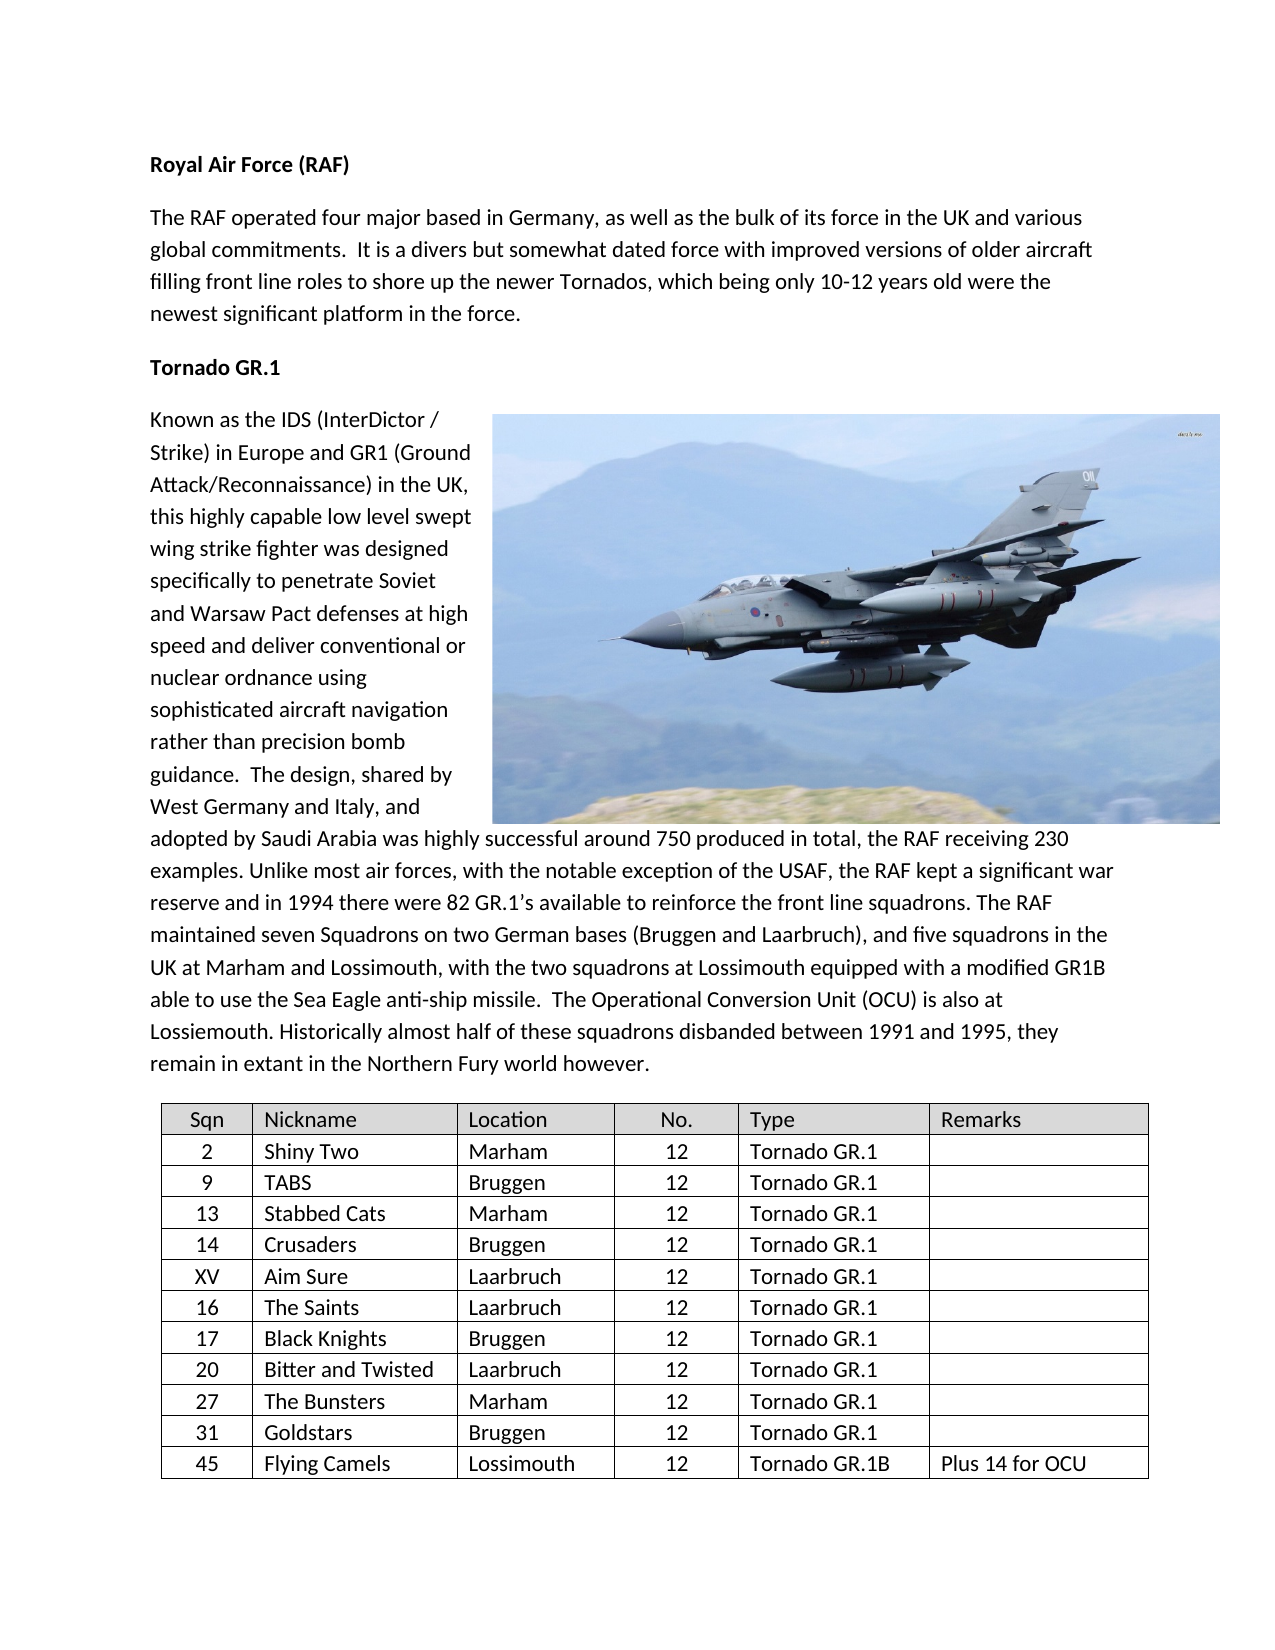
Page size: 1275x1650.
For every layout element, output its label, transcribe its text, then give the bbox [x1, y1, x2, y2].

table_cell [930, 1229, 1148, 1259]
table_cell [930, 1322, 1148, 1352]
table_cell 17 [162, 1322, 252, 1352]
table_cell 12 [615, 1229, 738, 1259]
table_header Nickname [253, 1104, 457, 1134]
table_cell Laarbruch [458, 1354, 614, 1384]
table_cell Lossimouth [458, 1447, 614, 1477]
table_header No. [615, 1104, 738, 1134]
text Tornado GR.1 [150, 353, 1125, 381]
table_cell Plus 14 for OCU [930, 1447, 1148, 1477]
table_cell Tornado GR.1 [739, 1416, 929, 1446]
table_cell Tornado GR.1 [739, 1135, 929, 1165]
table_cell Black Knights [253, 1322, 457, 1352]
table_cell The Bunsters [253, 1385, 457, 1415]
table_cell Shiny Two [253, 1135, 457, 1165]
table_cell [930, 1385, 1148, 1415]
table_cell 9 [162, 1166, 252, 1196]
table_cell [930, 1166, 1148, 1196]
table_cell Marham [458, 1197, 614, 1227]
table_cell 12 [615, 1354, 738, 1384]
table_cell 12 [615, 1416, 738, 1446]
table_cell Tornado GR.1 [739, 1229, 929, 1259]
table_cell [930, 1197, 1148, 1227]
table_cell Bruggen [458, 1229, 614, 1259]
table_cell 12 [615, 1447, 738, 1477]
table_cell 12 [615, 1166, 738, 1196]
table_cell Goldstars [253, 1416, 457, 1446]
text The RAF operated four major based in Germany, as well as the bulk of its force in the UK and various global commitments. It is a divers but somewhat dated force with improved versions of older aircraft filling front line roles to shore up the newer Tornados, which being only 10-12 years old were the newest significant platform in the force. [150, 203, 1125, 328]
table_cell TABS [253, 1166, 457, 1196]
table_cell Marham [458, 1135, 614, 1165]
table_cell 12 [615, 1385, 738, 1415]
table_cell Tornado GR.1 [739, 1322, 929, 1352]
table_cell 13 [162, 1197, 252, 1227]
table_cell Bruggen [458, 1322, 614, 1352]
table_cell Stabbed Cats [253, 1197, 457, 1227]
picture [492, 414, 1220, 824]
table_cell Marham [458, 1385, 614, 1415]
table_cell XV [162, 1260, 252, 1290]
text Royal Air Force (RAF) [150, 150, 1125, 178]
table_cell 12 [615, 1135, 738, 1165]
table_cell Bitter and Twisted [253, 1354, 457, 1384]
table_cell [930, 1135, 1148, 1165]
table_cell Laarbruch [458, 1260, 614, 1290]
table_header Location [458, 1104, 614, 1134]
table_cell 20 [162, 1354, 252, 1384]
table_cell Tornado GR.1 [739, 1291, 929, 1321]
table_cell 31 [162, 1416, 252, 1446]
table_cell The Saints [253, 1291, 457, 1321]
table_cell Tornado GR.1B [739, 1447, 929, 1477]
table_cell [930, 1260, 1148, 1290]
table_cell 16 [162, 1291, 252, 1321]
table_cell 12 [615, 1322, 738, 1352]
table_cell Bruggen [458, 1166, 614, 1196]
table_cell Aim Sure [253, 1260, 457, 1290]
table_cell 12 [615, 1291, 738, 1321]
table_cell 45 [162, 1447, 252, 1477]
table_cell Tornado GR.1 [739, 1260, 929, 1290]
table_cell Bruggen [458, 1416, 614, 1446]
table_header Remarks [930, 1104, 1148, 1134]
table_cell Tornado GR.1 [739, 1385, 929, 1415]
table_cell [930, 1291, 1148, 1321]
table_cell 2 [162, 1135, 252, 1165]
table_cell 12 [615, 1197, 738, 1227]
table_cell 27 [162, 1385, 252, 1415]
table_cell Tornado GR.1 [739, 1354, 929, 1384]
table_cell Tornado GR.1 [739, 1197, 929, 1227]
table_cell Tornado GR.1 [739, 1166, 929, 1196]
table_cell Laarbruch [458, 1291, 614, 1321]
table_cell [930, 1416, 1148, 1446]
table_cell Crusaders [253, 1229, 457, 1259]
table_cell [930, 1354, 1148, 1384]
table_header Type [739, 1104, 929, 1134]
table_header Sqn [162, 1104, 252, 1134]
table_cell 14 [162, 1229, 252, 1259]
table_cell 12 [615, 1260, 738, 1290]
table_cell Flying Camels [253, 1447, 457, 1477]
